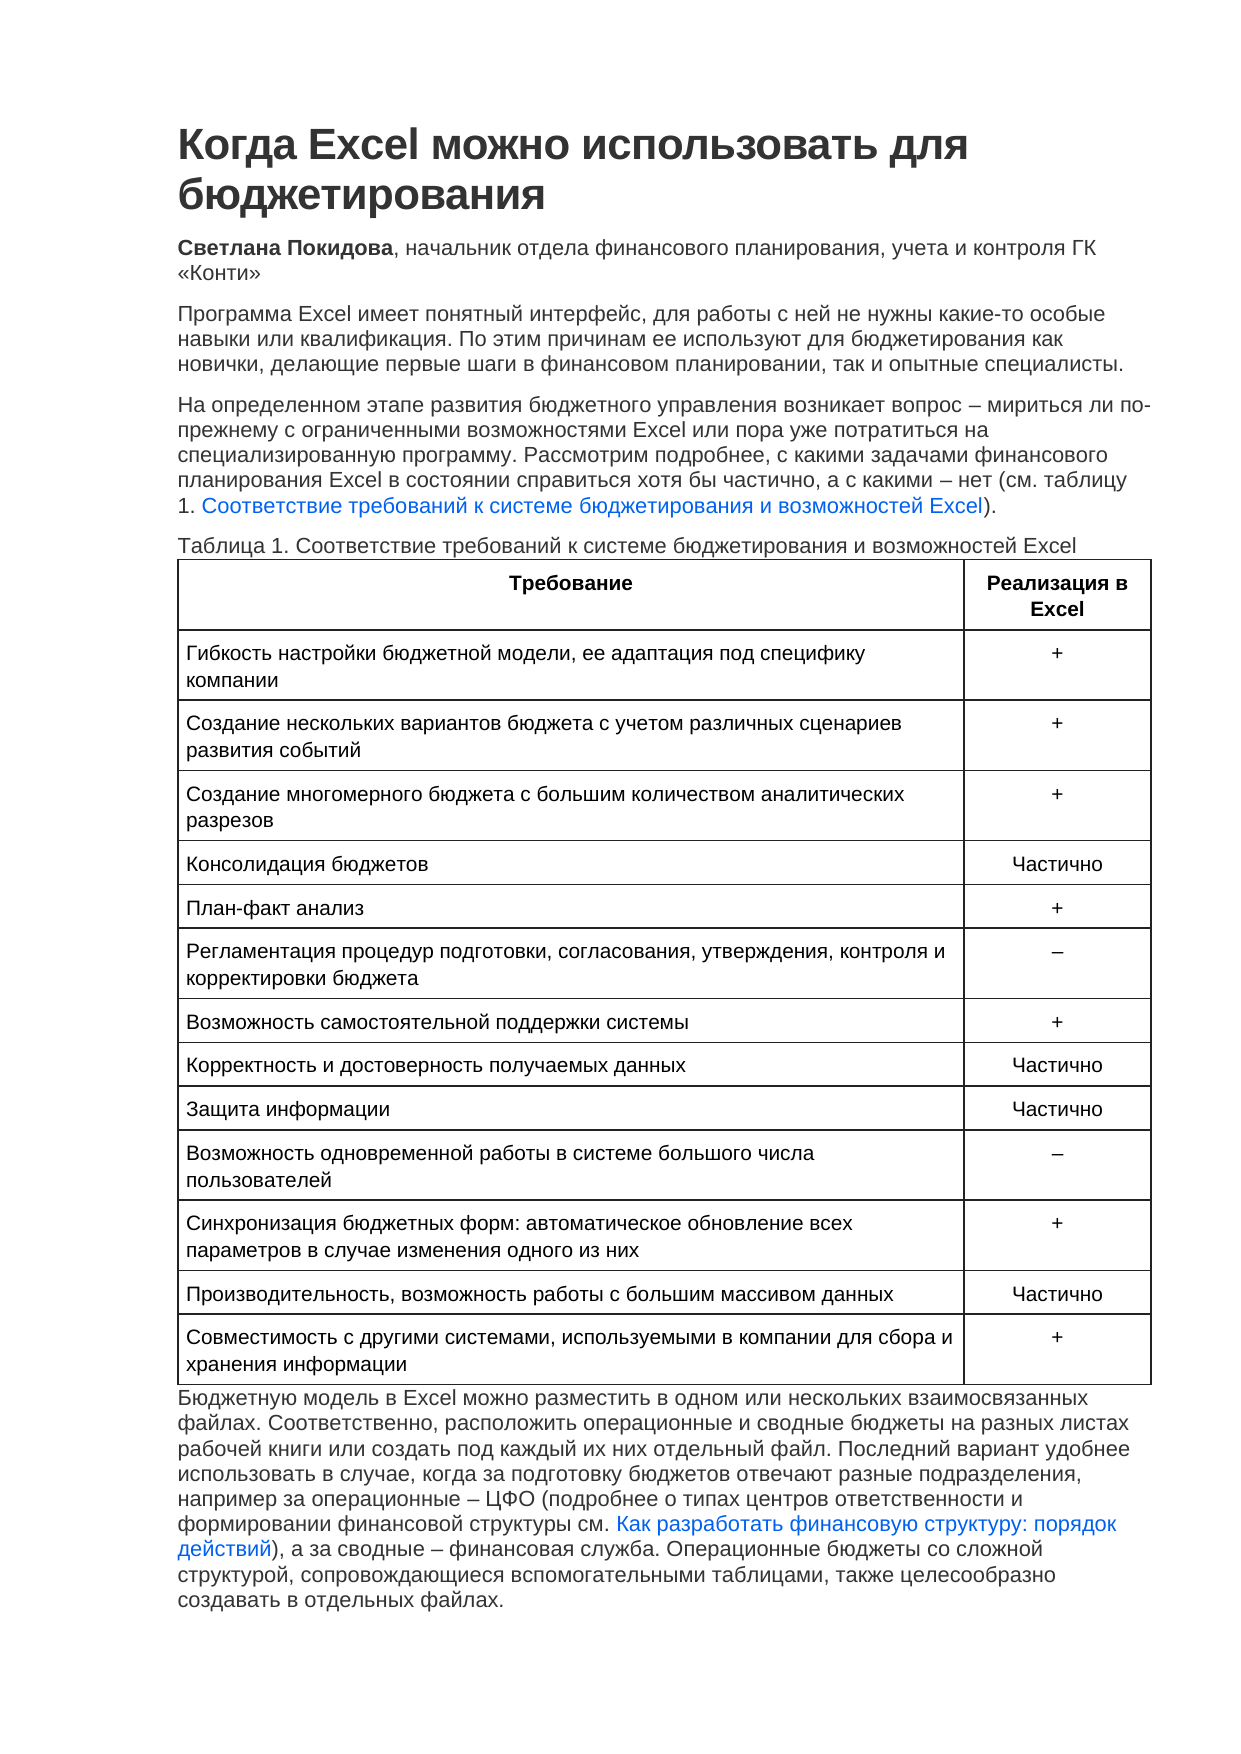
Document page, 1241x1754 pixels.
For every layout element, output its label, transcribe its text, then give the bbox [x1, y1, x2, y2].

table_cell Консолидация бюджетов [179, 841, 963, 883]
text Программа Excel имеет понятный интерфейс, для работы с ней не нужны какие-то особые навыки или квалификация. По этим причинам ее используют для бюджетирования как новички, делающие первые шаги в финансовом планировании, так и опытные специалисты. [177, 300, 1152, 376]
table_cell Совместимость с другими системами, используемыми в компании для сбора и хранения информации [179, 1315, 963, 1383]
table_cell Корректность и достоверность получаемых данных [179, 1043, 963, 1085]
table_cell + [965, 1201, 1150, 1269]
table_cell + [965, 771, 1150, 840]
text Когда Excel можно использовать для бюджетирования [177, 118, 1152, 219]
table_cell Гибкость настройки бюджетной модели, ее адаптация под специфику компании [179, 631, 963, 699]
table_cell Частично [965, 1087, 1150, 1129]
table_cell – [965, 1131, 1150, 1199]
table_cell + [965, 999, 1150, 1041]
table_header Требование [179, 560, 963, 629]
table_cell Защита информации [179, 1087, 963, 1129]
table_cell Синхронизация бюджетных форм: автоматическое обновление всех параметров в случае изменения одного из них [179, 1201, 963, 1269]
table_cell + [965, 701, 1150, 769]
text Бюджетную модель в Excel можно разместить в одном или нескольких взаимосвязанных файлах. Соответственно, расположить операционные и сводные бюджеты на разных листах рабочей книги или создать под каждый их них отдельный файл. Последний вариант удобнее использовать в случае, когда за подготовку бюджетов отвечают разные подразделения, например за операционные – ЦФО (подробнее о типах центров ответственности и формировании финансовой структуры см. Как разработать финансовую структуру: порядок действий), а за сводные – финансовая служба. Операционные бюджеты со сложной структурой, сопровождающиеся вспомогательными таблицами, также целесообразно создавать в отдельных файлах. [177, 1385, 1152, 1612]
table_cell Возможность самостоятельной поддержки системы [179, 999, 963, 1041]
table_cell + [965, 1315, 1150, 1383]
table_cell Частично [965, 1271, 1150, 1313]
table_cell – [965, 929, 1150, 998]
table_cell Частично [965, 1043, 1150, 1085]
table_cell Создание многомерного бюджета с большим количеством аналитических разрезов [179, 771, 963, 840]
table_header Реализация в Excel [965, 560, 1150, 629]
table_cell План-факт анализ [179, 885, 963, 927]
text На определенном этапе развития бюджетного управления возникает вопрос – мириться ли по-прежнему с ограниченными возможностями Excel или пора уже потратиться на специализированную программу. Рассмотрим подробнее, с какими задачами финансового планирования Excel в состоянии справиться хотя бы частично, а с какими – нет (см. таблицу 1. Соответствие требований к системе бюджетирования и возможностей Excel). [177, 392, 1152, 518]
table_cell Создание нескольких вариантов бюджета с учетом различных сценариев развития событий [179, 701, 963, 769]
table_cell Частично [965, 841, 1150, 883]
table_cell Регламентация процедур подготовки, согласования, утверждения, контроля и корректировки бюджета [179, 929, 963, 998]
table_cell Возможность одновременной работы в системе большого числа пользователей [179, 1131, 963, 1199]
text Таблица 1. Соответствие требований к системе бюджетирования и возможностей Excel [177, 533, 1152, 558]
table_cell + [965, 631, 1150, 699]
table_cell + [965, 885, 1150, 927]
text Светлана Покидова, начальник отдела финансового планирования, учета и контроля ГК «Конти» [177, 234, 1152, 285]
table_cell Производительность, возможность работы с большим массивом данных [179, 1271, 963, 1313]
